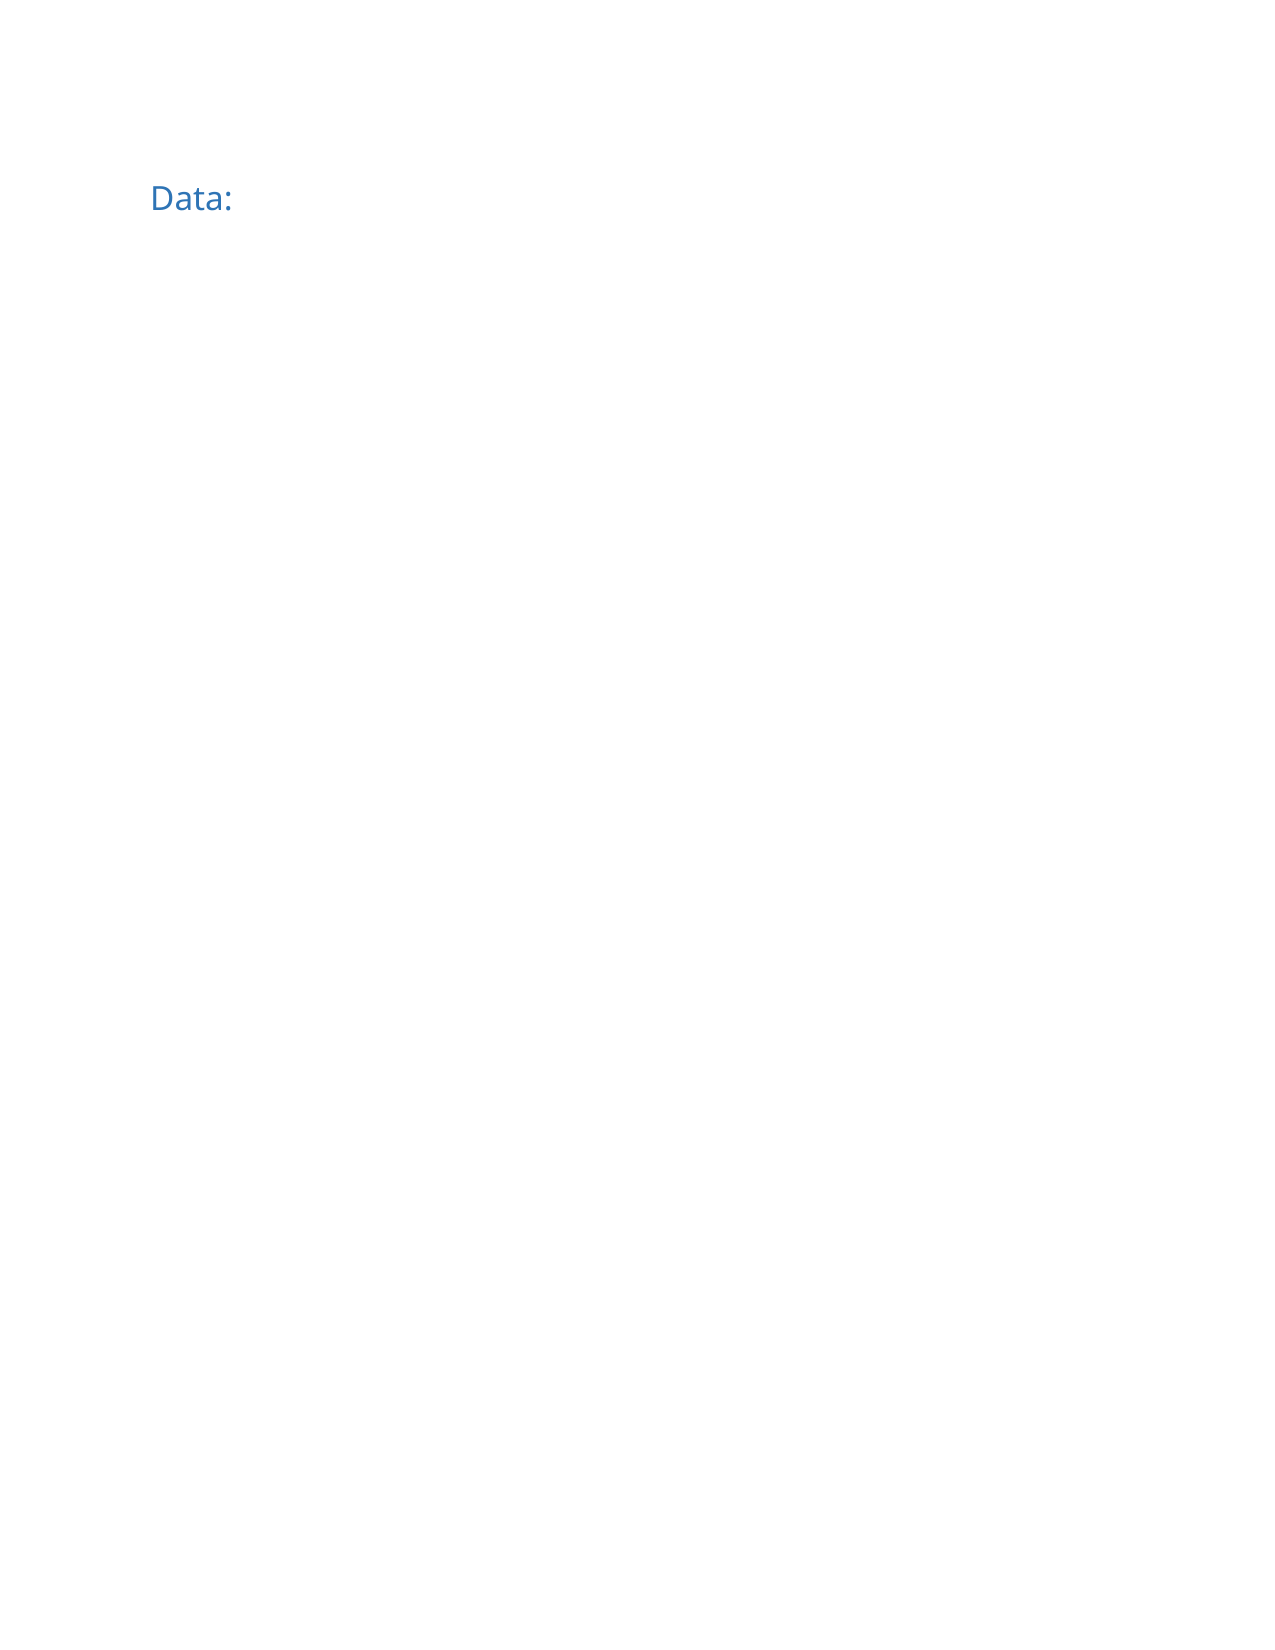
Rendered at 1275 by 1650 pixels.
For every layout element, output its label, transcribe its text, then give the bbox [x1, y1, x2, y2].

subtitle Data: [150, 175, 1125, 220]
